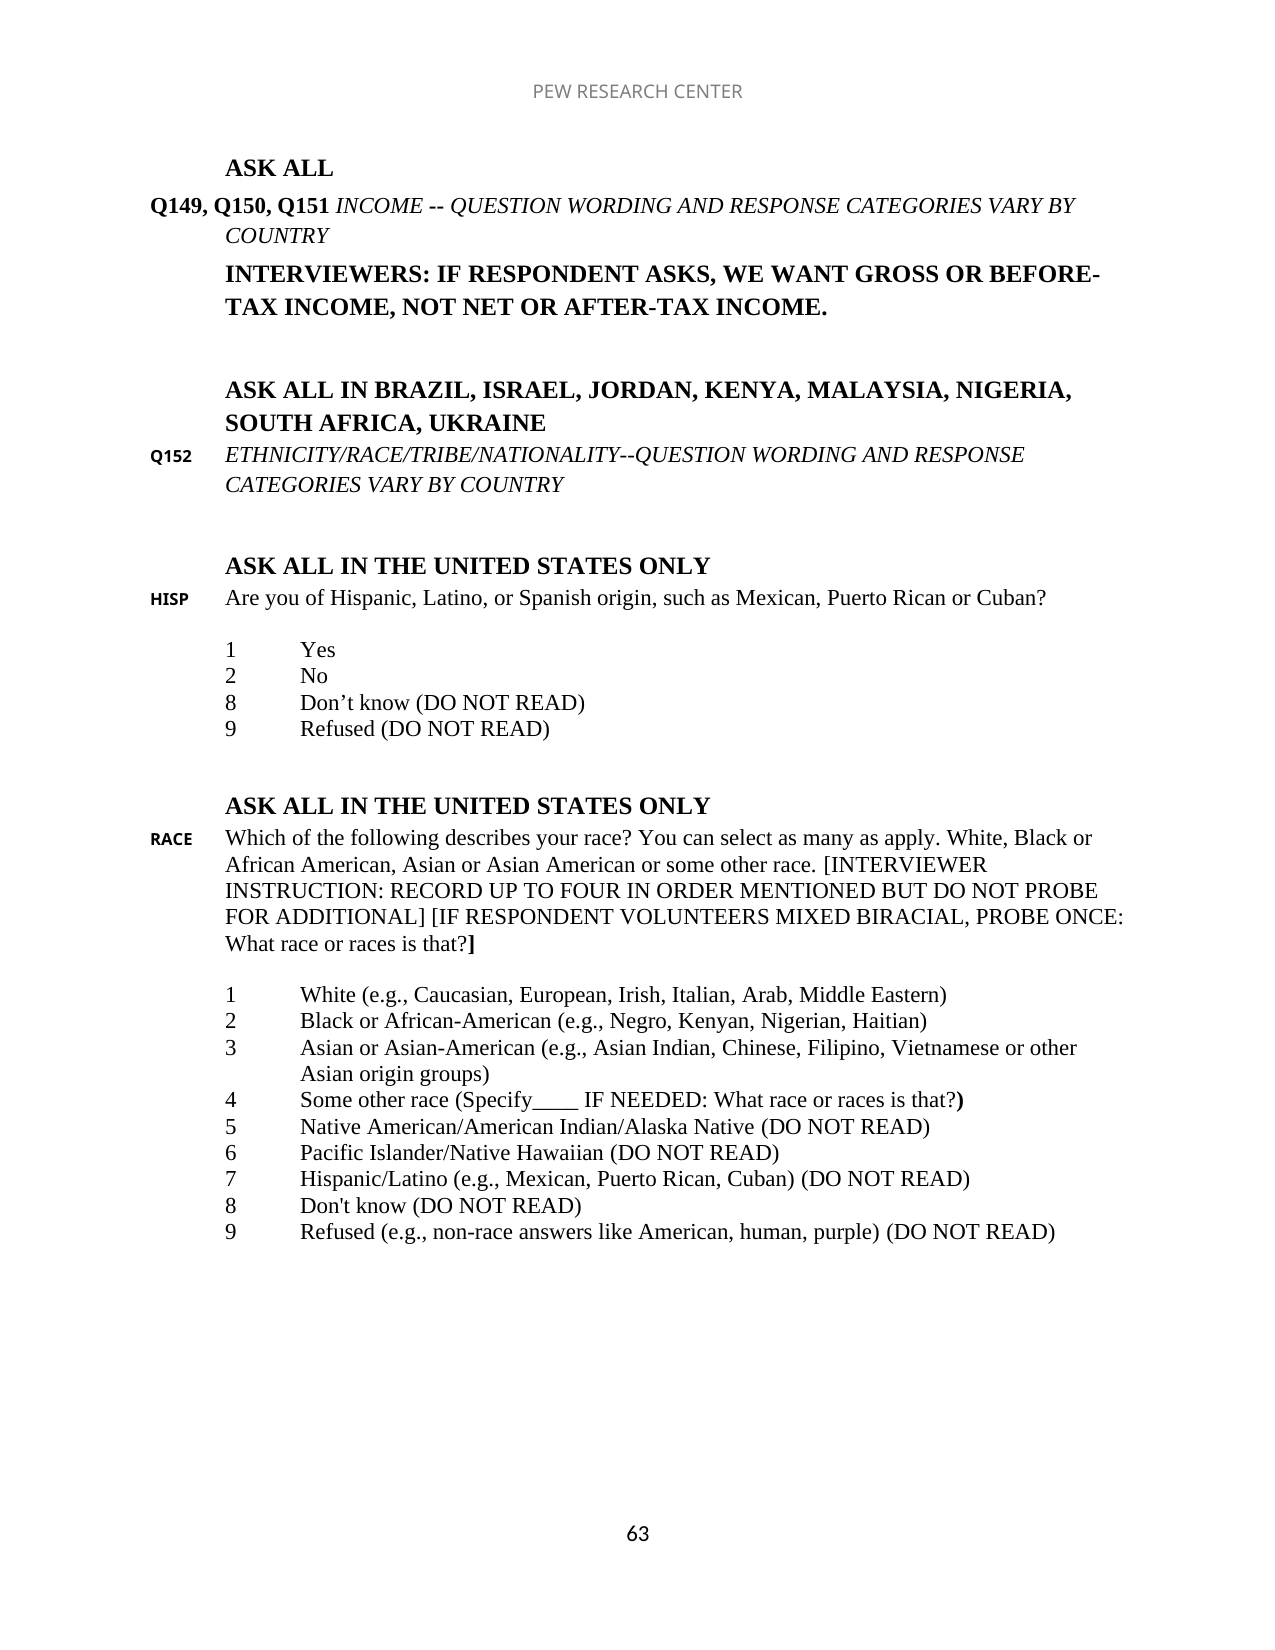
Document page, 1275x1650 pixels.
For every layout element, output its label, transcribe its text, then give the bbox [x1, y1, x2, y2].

text 6 Pacific Islander/Native Hawaiian (DO NOT READ) [225, 1139, 1125, 1166]
text ASK ALL IN BRAZIL, ISRAEL, JORDAN, KENYA, MALAYSIA, NIGERIA, SOUTH AFRICA, UKRAINE [225, 375, 1125, 437]
text ASK ALL [225, 153, 1125, 182]
text 5 Native American/American Indian/Alaska Native (DO NOT READ) [225, 1113, 1125, 1139]
text HISP Are you of Hispanic, Latino, or Spanish origin, such as Mexican, Puerto Rican or Cuban? [150, 584, 1125, 611]
text 2 No [225, 662, 1125, 688]
text INTERVIEWERS: IF RESPONDENT ASKS, WE WANT GROSS OR BEFORE-TAX INCOME, NOT NET OR AFTER-TAX INCOME. [225, 259, 1125, 321]
text 3 Asian or Asian-American (e.g., Asian Indian, Chinese, Filipino, Vietnamese or other Asian origin groups) [225, 1034, 1125, 1086]
text 9 Refused (DO NOT READ) [225, 715, 1125, 741]
text ASK ALL IN THE UNITED STATES ONLY [225, 551, 1125, 580]
text ASK ALL IN THE UNITED STATES ONLY [225, 791, 1125, 820]
text 7 Hispanic/Latino (e.g., Mexican, Puerto Rican, Cuban) (DO NOT READ) [225, 1166, 1125, 1192]
text 1 White (e.g., Caucasian, European, Irish, Italian, Arab, Middle Eastern) [225, 981, 1125, 1007]
text Q152 ETHNICITY/RACE/TRIBE/NATIONALITY--QUESTION WORDING AND RESPONSE CATEGORIES VARY BY COUNTRY [150, 441, 1125, 498]
text 4 Some other race (Specify____ IF NEEDED: What race or races is that?) [225, 1086, 1125, 1113]
text 9 Refused (e.g., non-race answers like American, human, purple) (DO NOT READ) [225, 1218, 1125, 1244]
text 1 Yes [225, 636, 1125, 662]
text RACE Which of the following describes your race? You can select as many as apply. White, Black or African American, Asian or Asian American or some other race. [INTERVIEWER INSTRUCTION: RECORD UP TO FOUR IN ORDER MENTIONED BUT DO NOT PROBE FOR ADDITIONAL] [IF RESPONDENT VOLUNTEERS MIXED BIRACIAL, PROBE ONCE: What race or races is that?] [150, 824, 1125, 956]
text 8 Don't know (DO NOT READ) [225, 1192, 1125, 1218]
text Q149, Q150, Q151 INCOME -- QUESTION WORDING AND RESPONSE CATEGORIES VARY BY COUNTRY [150, 192, 1125, 249]
text 8 Don’t know (DO NOT READ) [225, 688, 1125, 715]
text 2 Black or African-American (e.g., Negro, Kenyan, Nigerian, Haitian) [225, 1007, 1125, 1034]
